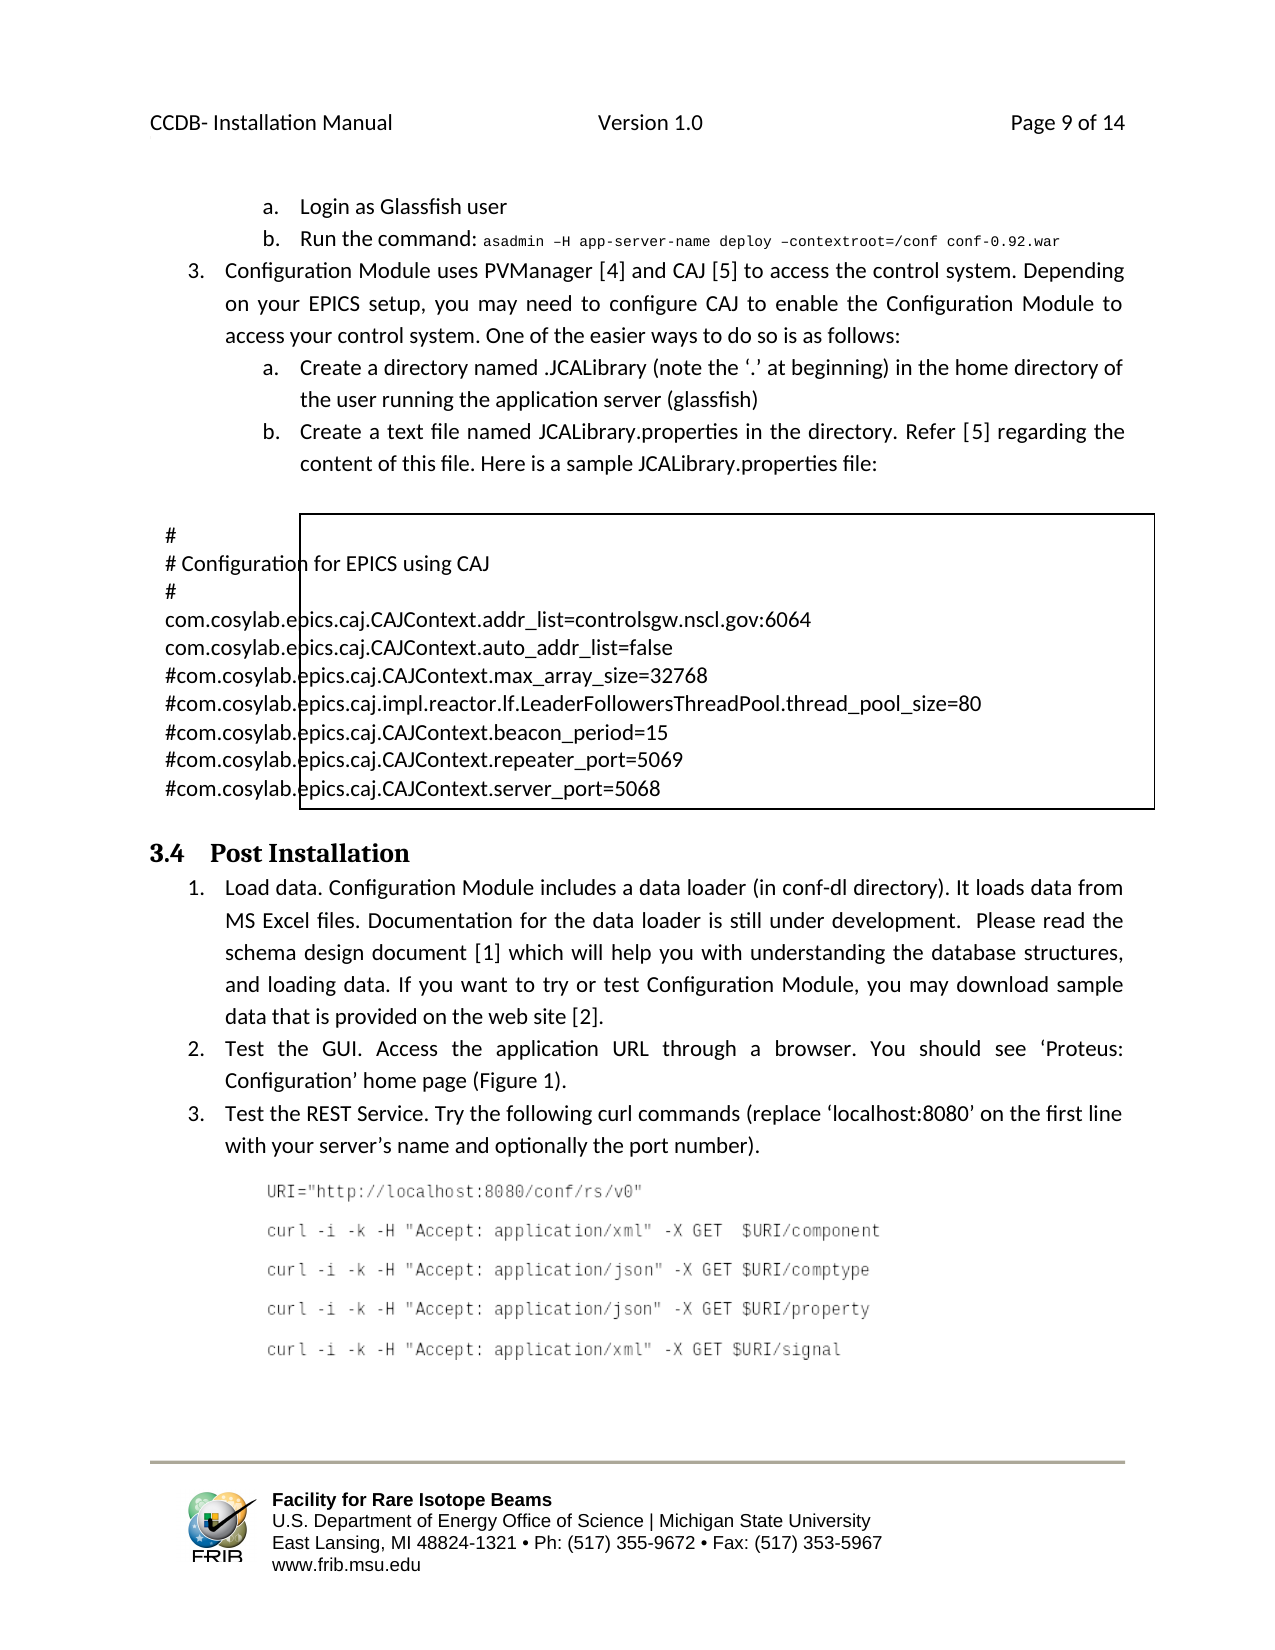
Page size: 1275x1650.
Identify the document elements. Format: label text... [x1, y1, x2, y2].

list Test the REST Service. Try the following curl commands (replace ‘localhost:8080’ on the first line with your server’s name and optionally the port number). [187, 1099, 1125, 1159]
list Run the command: asadmin –H app-server-name deploy –contextroot=/conf conf-0.92.war [262, 224, 1125, 252]
list Login as Glassfish user [262, 192, 1125, 220]
list Load data. Configuration Module includes a data loader (in conf-dl directory). It loads data from MS Excel files. Documentation for the data loader is still under development. Please read the schema design document [1] which will help you with understanding the database structures, and loading data. If you want to try or test Configuration Module, you may download sample data that is provided on the web site [2]. [187, 873, 1125, 1030]
picture [176, 1489, 258, 1562]
list Test the GUI. Access the application URL through a browser. You should see ‘Proteus: Configuration’ home page (Figure 1). [187, 1034, 1125, 1095]
list Configuration Module uses PVManager [4] and CAJ [5] to access the control system. Depending on your EPICS setup, you may need to configure CAJ to enable the Configuration Module to access your control system. One of the easier ways to do so is as follows: [187, 256, 1125, 349]
list Create a directory named .JCALibrary (note the ‘.’ at beginning) in the home directory of the user running the application server (glassfish) [262, 353, 1125, 413]
subtitle Post Installation [150, 838, 1125, 869]
list Create a text file named JCALibrary.properties in the directory. Refer [5] regarding the content of this file. Here is a sample JCALibrary.properties file: [262, 417, 1125, 478]
